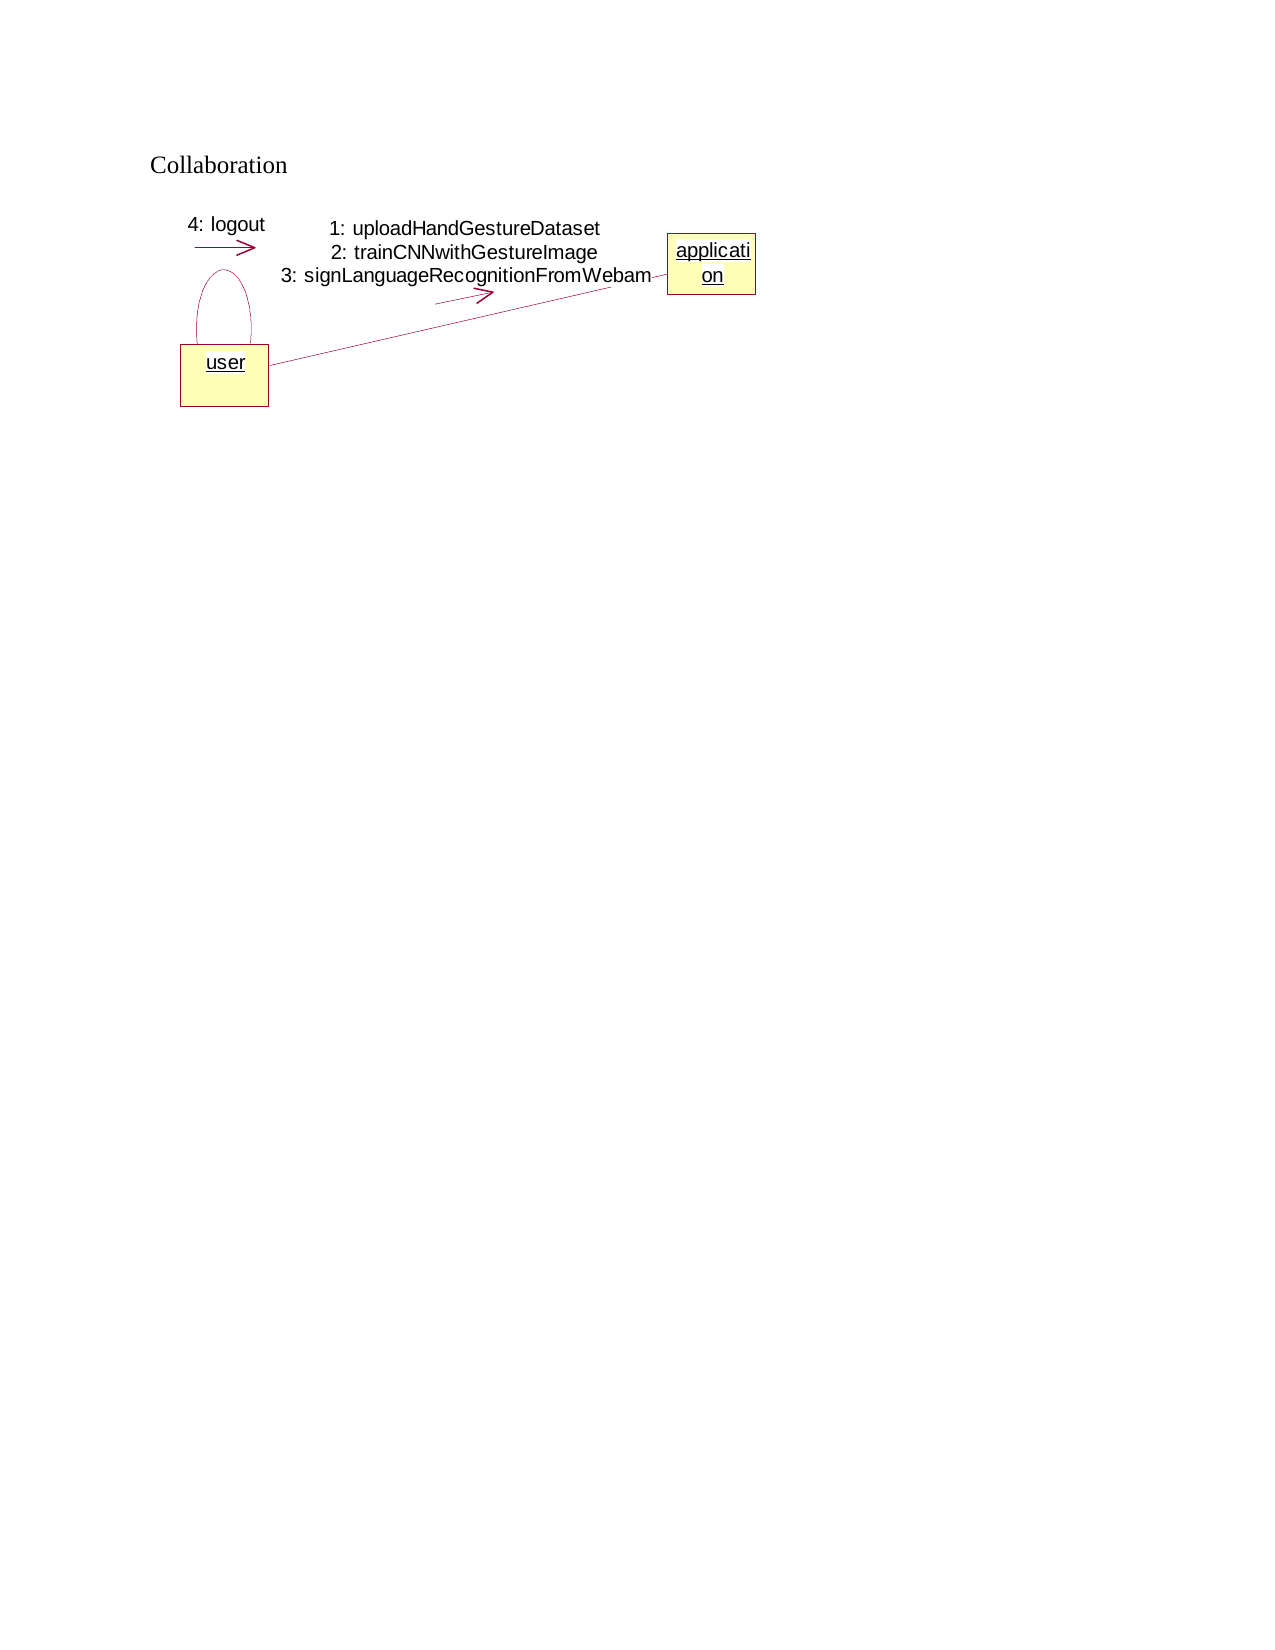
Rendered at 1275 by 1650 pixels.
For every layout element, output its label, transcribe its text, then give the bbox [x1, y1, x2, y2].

text Collaboration [150, 150, 1125, 179]
